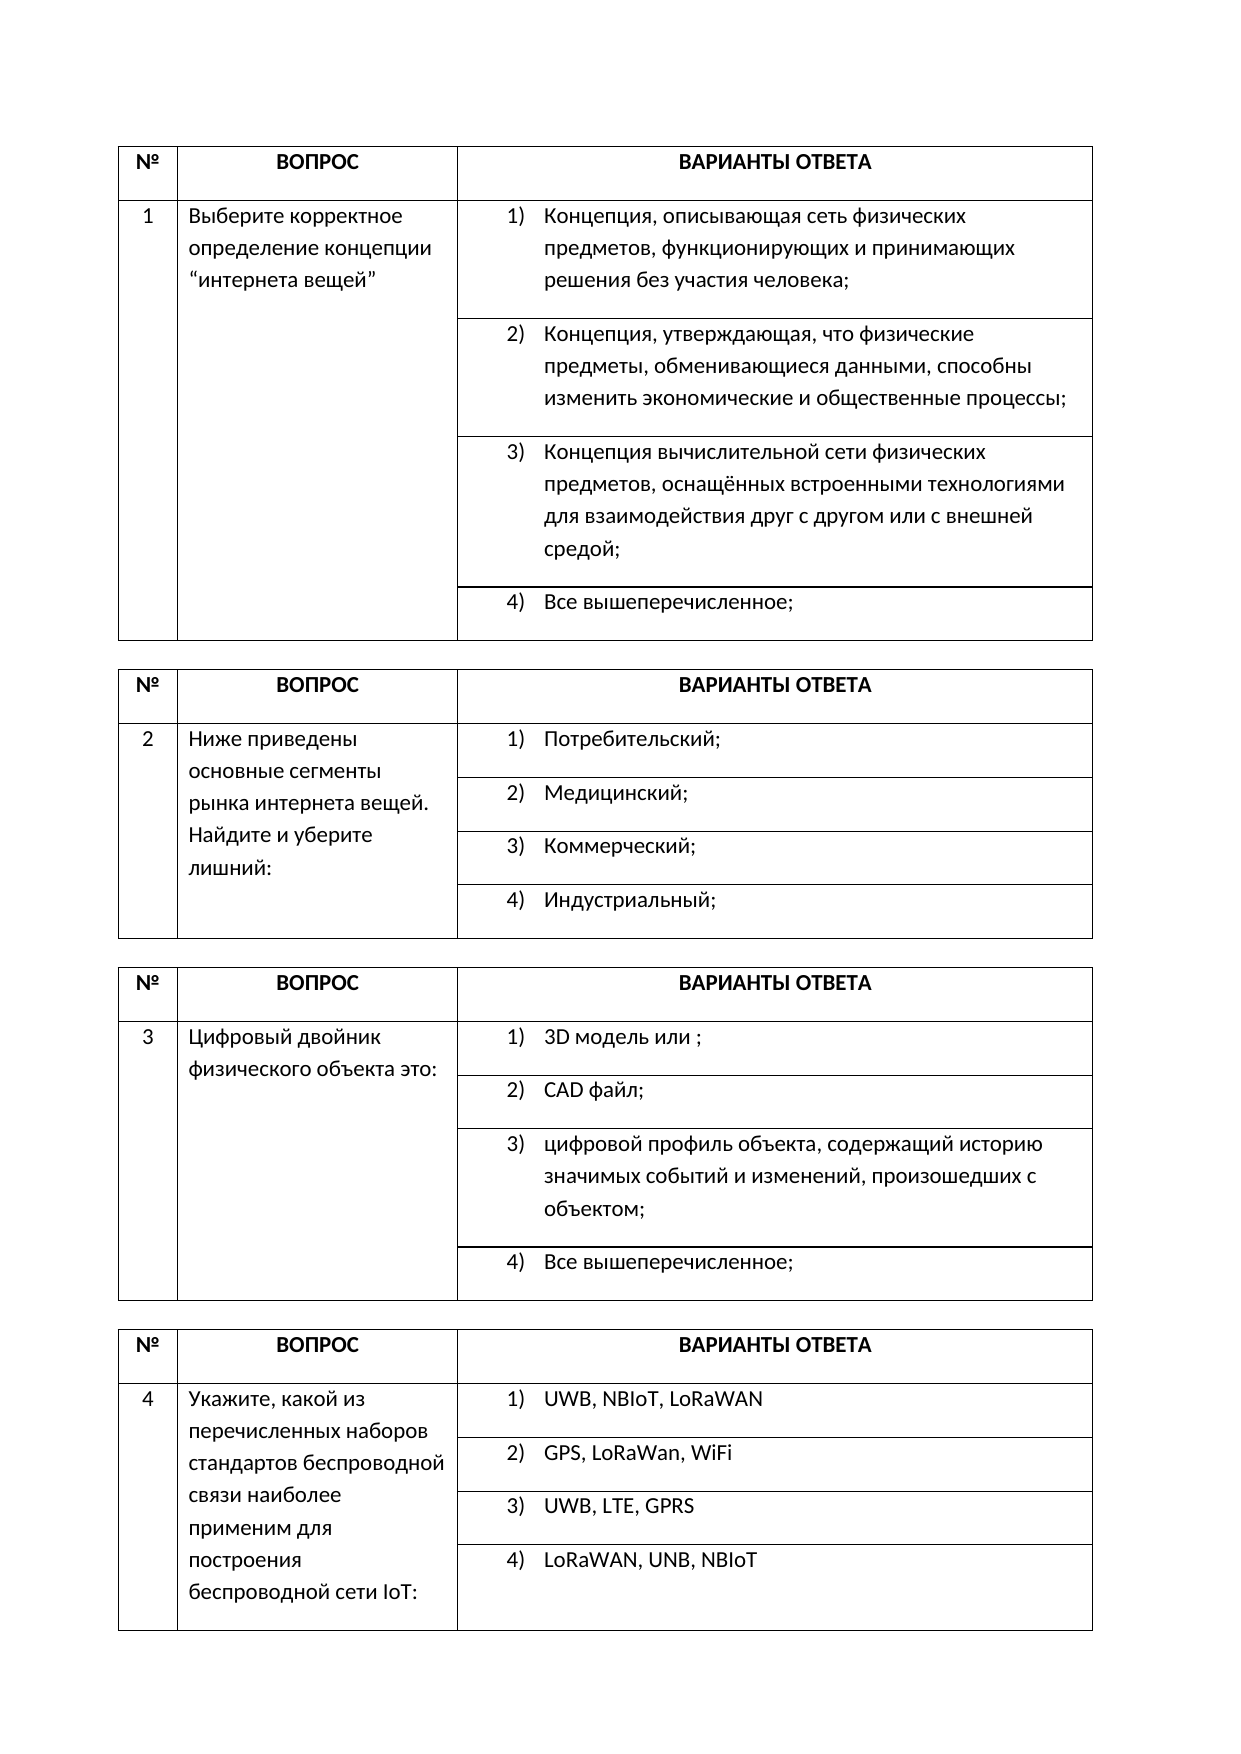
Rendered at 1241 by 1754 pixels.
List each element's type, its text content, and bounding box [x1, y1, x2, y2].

table_cell 4 [119, 1384, 177, 1630]
table_cell Цифровый двойник физического объекта это: [178, 1022, 457, 1300]
table_header ВАРИАНТЫ ОТВЕТА [458, 147, 1092, 200]
table_cell 1 [119, 201, 177, 640]
table_cell Медицинский; [458, 778, 1092, 831]
table_cell Потребительский; [458, 724, 1092, 777]
table_header ВОПРОС [178, 968, 457, 1021]
table_cell Концепция, описывающая сеть физических предметов, функционирующих и принимающих решения без участия человека; [458, 201, 1092, 318]
table_header № [119, 1330, 177, 1383]
table_cell CAD файл; [458, 1076, 1092, 1128]
table_cell Все вышеперечисленное; [458, 588, 1092, 640]
table_header ВАРИАНТЫ ОТВЕТА [458, 968, 1092, 1021]
table_cell 3D модель или ; [458, 1022, 1092, 1074]
table_cell GPS, LoRaWan, WiFi [458, 1438, 1092, 1491]
table_cell цифровой профиль объекта, содержащий историю значимых событий и изменений, произошедших с объектом; [458, 1129, 1092, 1246]
table_cell Индустриальный; [458, 885, 1092, 938]
table_cell Все вышеперечисленное; [458, 1248, 1092, 1300]
table_cell 3 [119, 1022, 177, 1300]
table_header ВАРИАНТЫ ОТВЕТА [458, 1330, 1092, 1383]
table_header ВАРИАНТЫ ОТВЕТА [458, 670, 1092, 723]
table_header ВОПРОС [178, 1330, 457, 1383]
table_cell LoRaWAN, UNB, NBIoT [458, 1545, 1092, 1630]
table_header № [119, 670, 177, 723]
table_cell UWB, LTE, GPRS [458, 1492, 1092, 1544]
table_header ВОПРОС [178, 670, 457, 723]
table_cell Укажите, какой из перечисленных наборов стандартов беспроводной связи наиболее применим для построения беспроводной сети IoT: [178, 1384, 457, 1630]
table_header № [119, 968, 177, 1021]
table_header № [119, 147, 177, 200]
table_cell Концепция вычислительной сети физических предметов, оснащённых встроенными технологиями для взаимодействия друг с другом или с внешней средой; [458, 437, 1092, 586]
table_cell UWB, NBIoT, LoRaWAN [458, 1384, 1092, 1437]
table_cell Ниже приведены основные сегменты рынка интернета вещей. Найдите и уберите лишний: [178, 724, 457, 938]
table_cell 2 [119, 724, 177, 938]
table_cell Выберите корректное определение концепции “интернета вещей” [178, 201, 457, 640]
table_cell Коммерческий; [458, 832, 1092, 884]
table_cell Концепция, утверждающая, что физические предметы, обменивающиеся данными, способны изменить экономические и общественные процессы; [458, 319, 1092, 436]
table_header ВОПРОС [178, 147, 457, 200]
